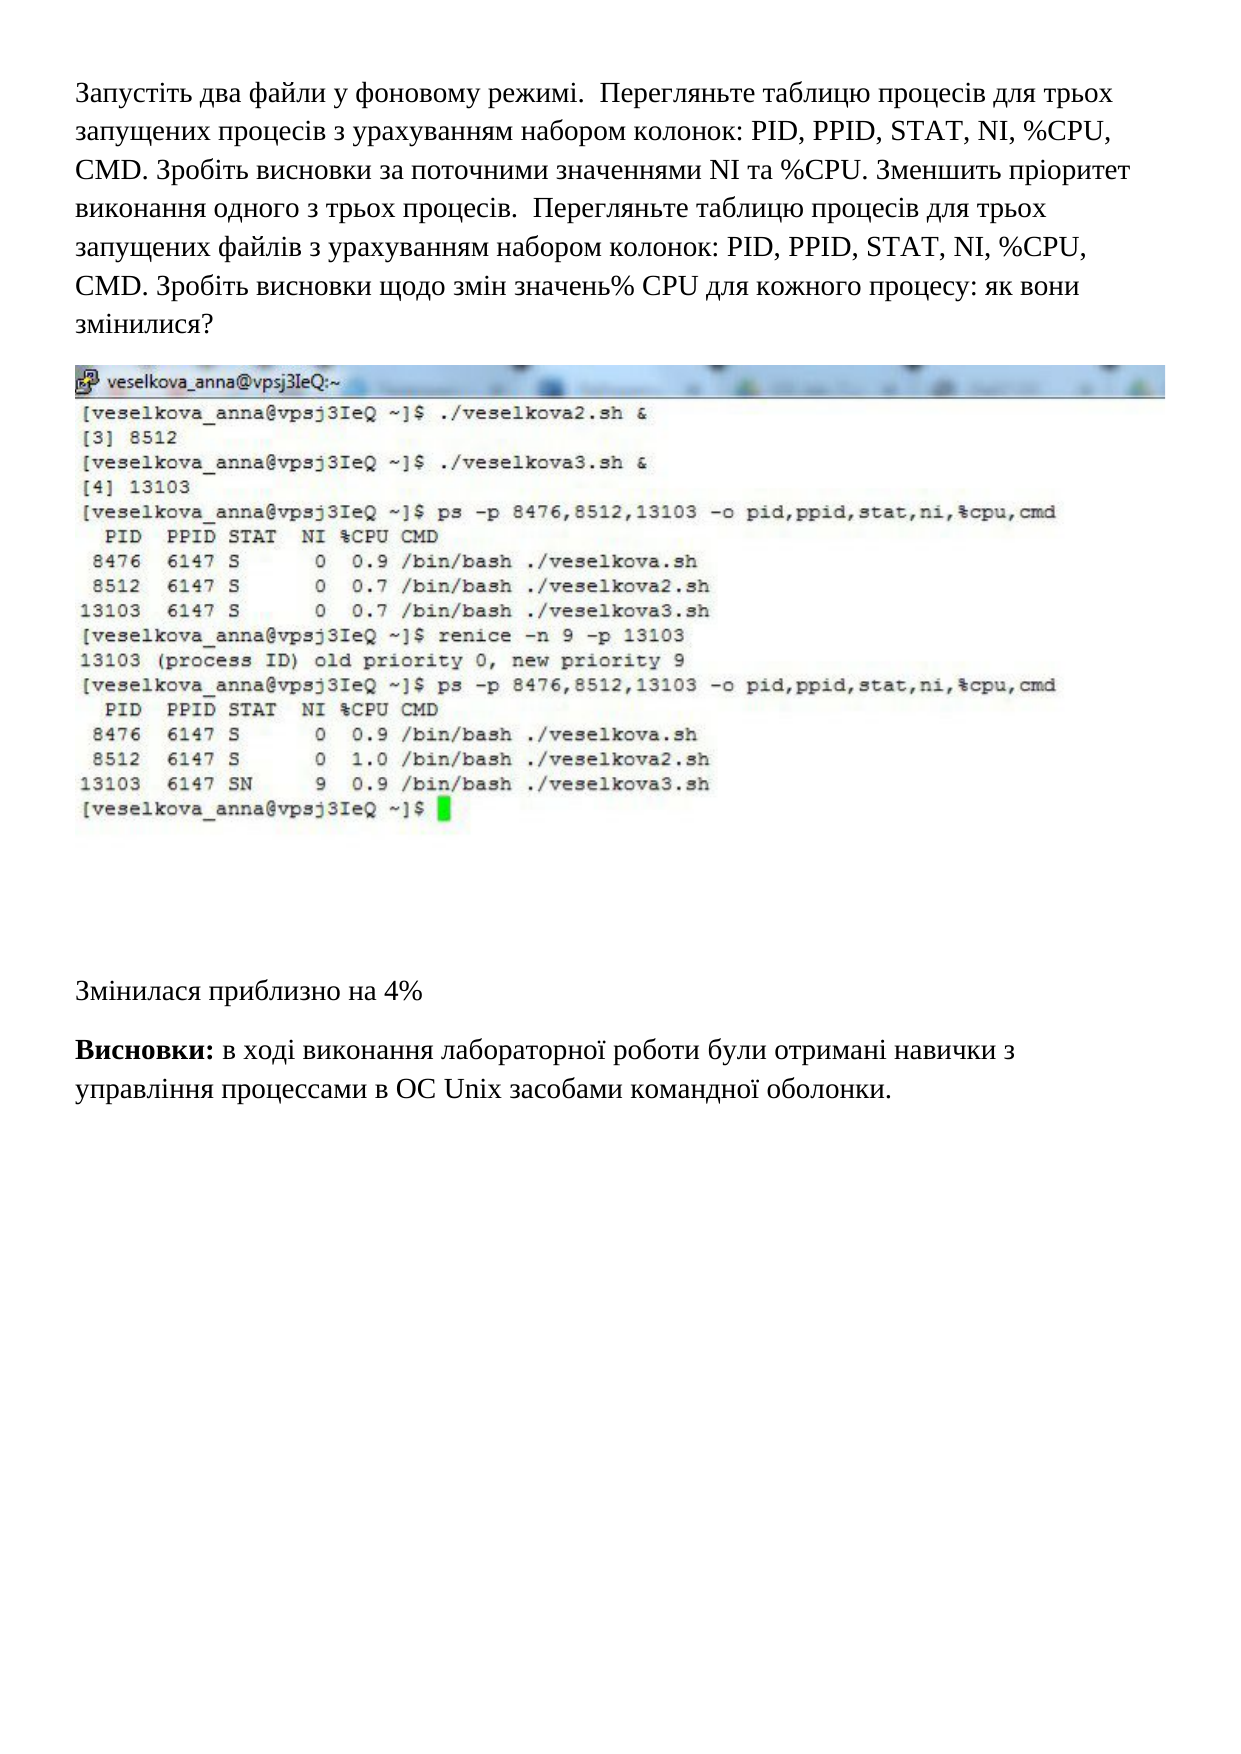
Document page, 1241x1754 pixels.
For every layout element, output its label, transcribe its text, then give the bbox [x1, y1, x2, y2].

text Запустіть два файли у фоновому режимі. Перегляньте таблицю процесів для трьох запущених процесів з урахуванням набором колонок: PID, PPID, STAT, NI, %CPU, CMD. Зробіть висновки за поточними значеннями NI та %CPU. Зменшить пріоритет виконання одного з трьох процесів. Перегляньте таблицю процесів для трьох запущених файлів з урахуванням набором колонок: PID, PPID, STAT, NI, %CPU, CMD. Зробіть висновки щодо змін значень% CPU для кожного процесу: як вони змінилися? [75, 75, 1165, 340]
text Висновки: в ході виконання лабораторної роботи були отримані навички з управління процессами в ОС Unix засобами командної оболонки. [75, 1032, 1165, 1104]
text Змінилася приблизно на 4% [75, 973, 1165, 1007]
picture [75, 365, 1166, 949]
